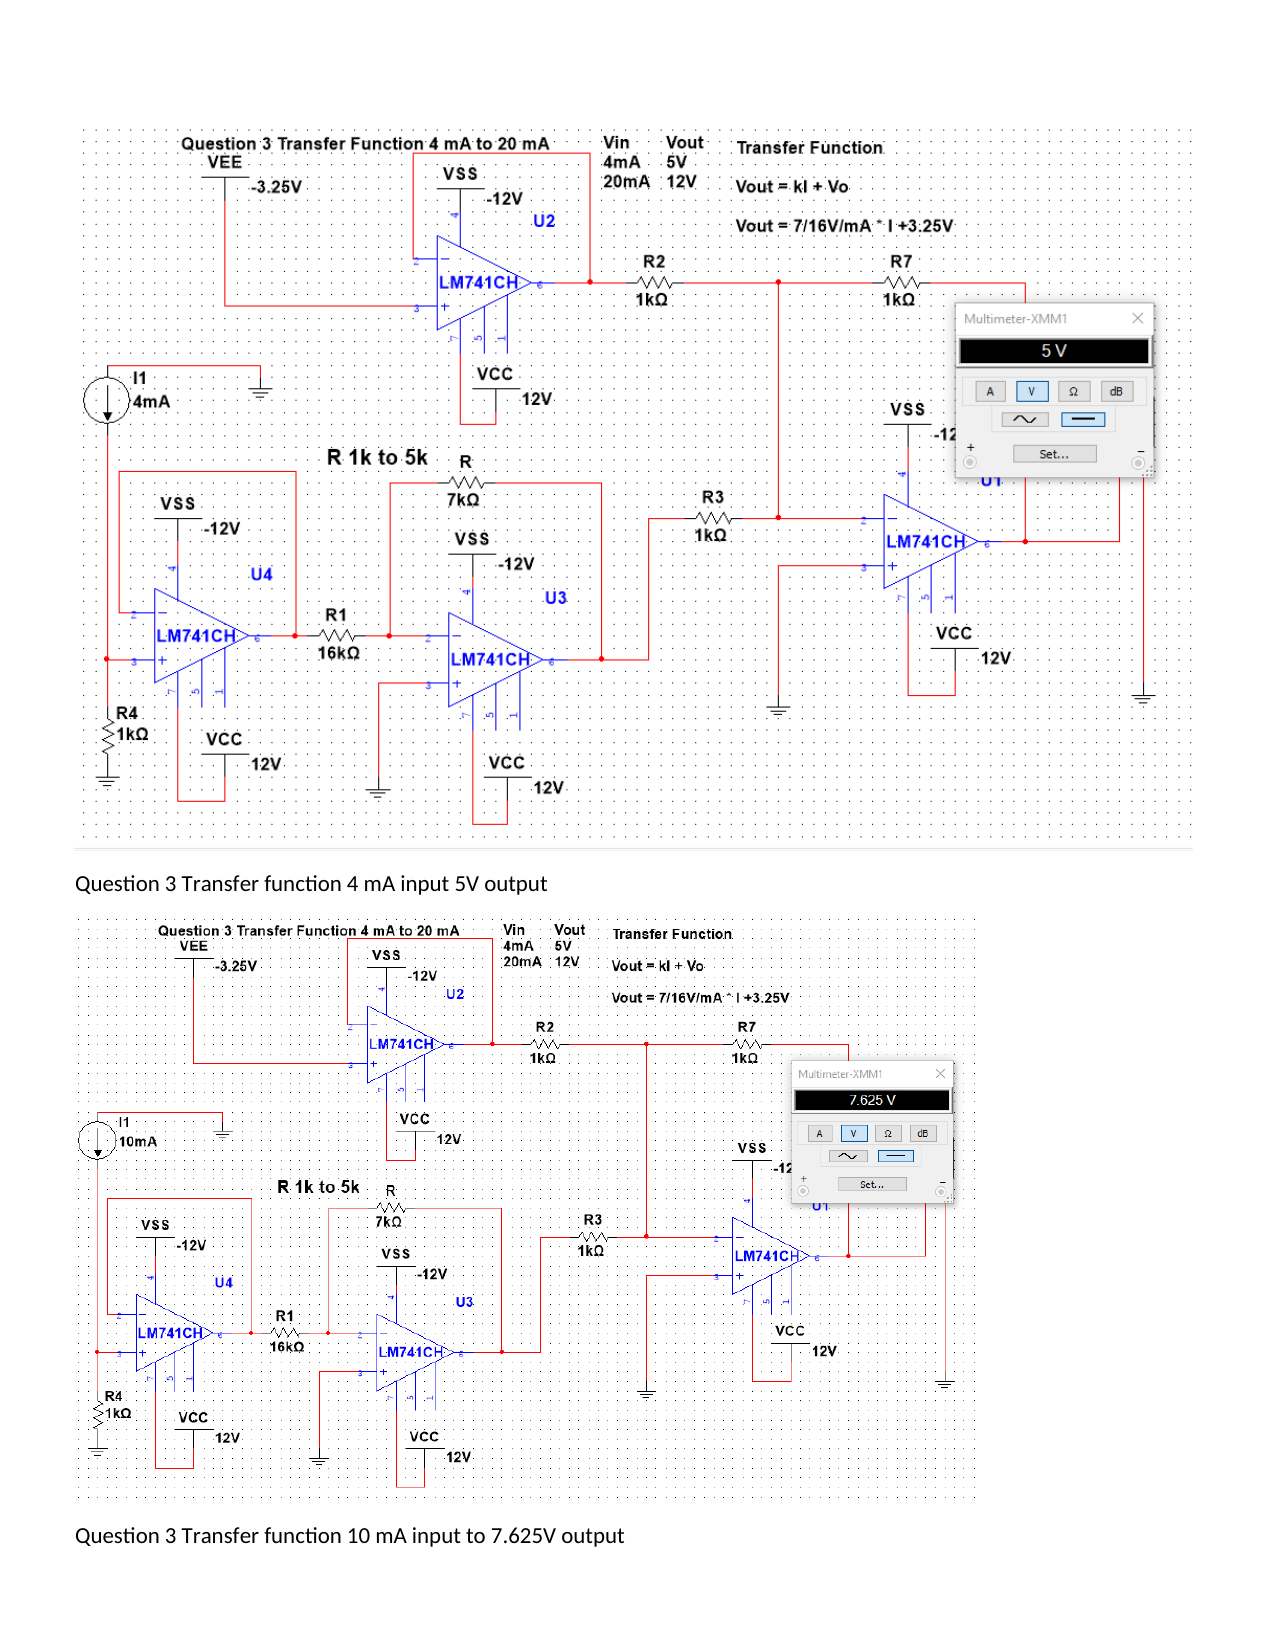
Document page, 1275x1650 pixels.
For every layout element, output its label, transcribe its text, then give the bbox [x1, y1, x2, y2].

picture [75, 916, 978, 1503]
picture [75, 121, 1193, 851]
text Question 3 Transfer function 10 mA input to 7.625V output [75, 1522, 1200, 1549]
text Question 3 Transfer function 4 mA input 5V output [75, 869, 1200, 898]
